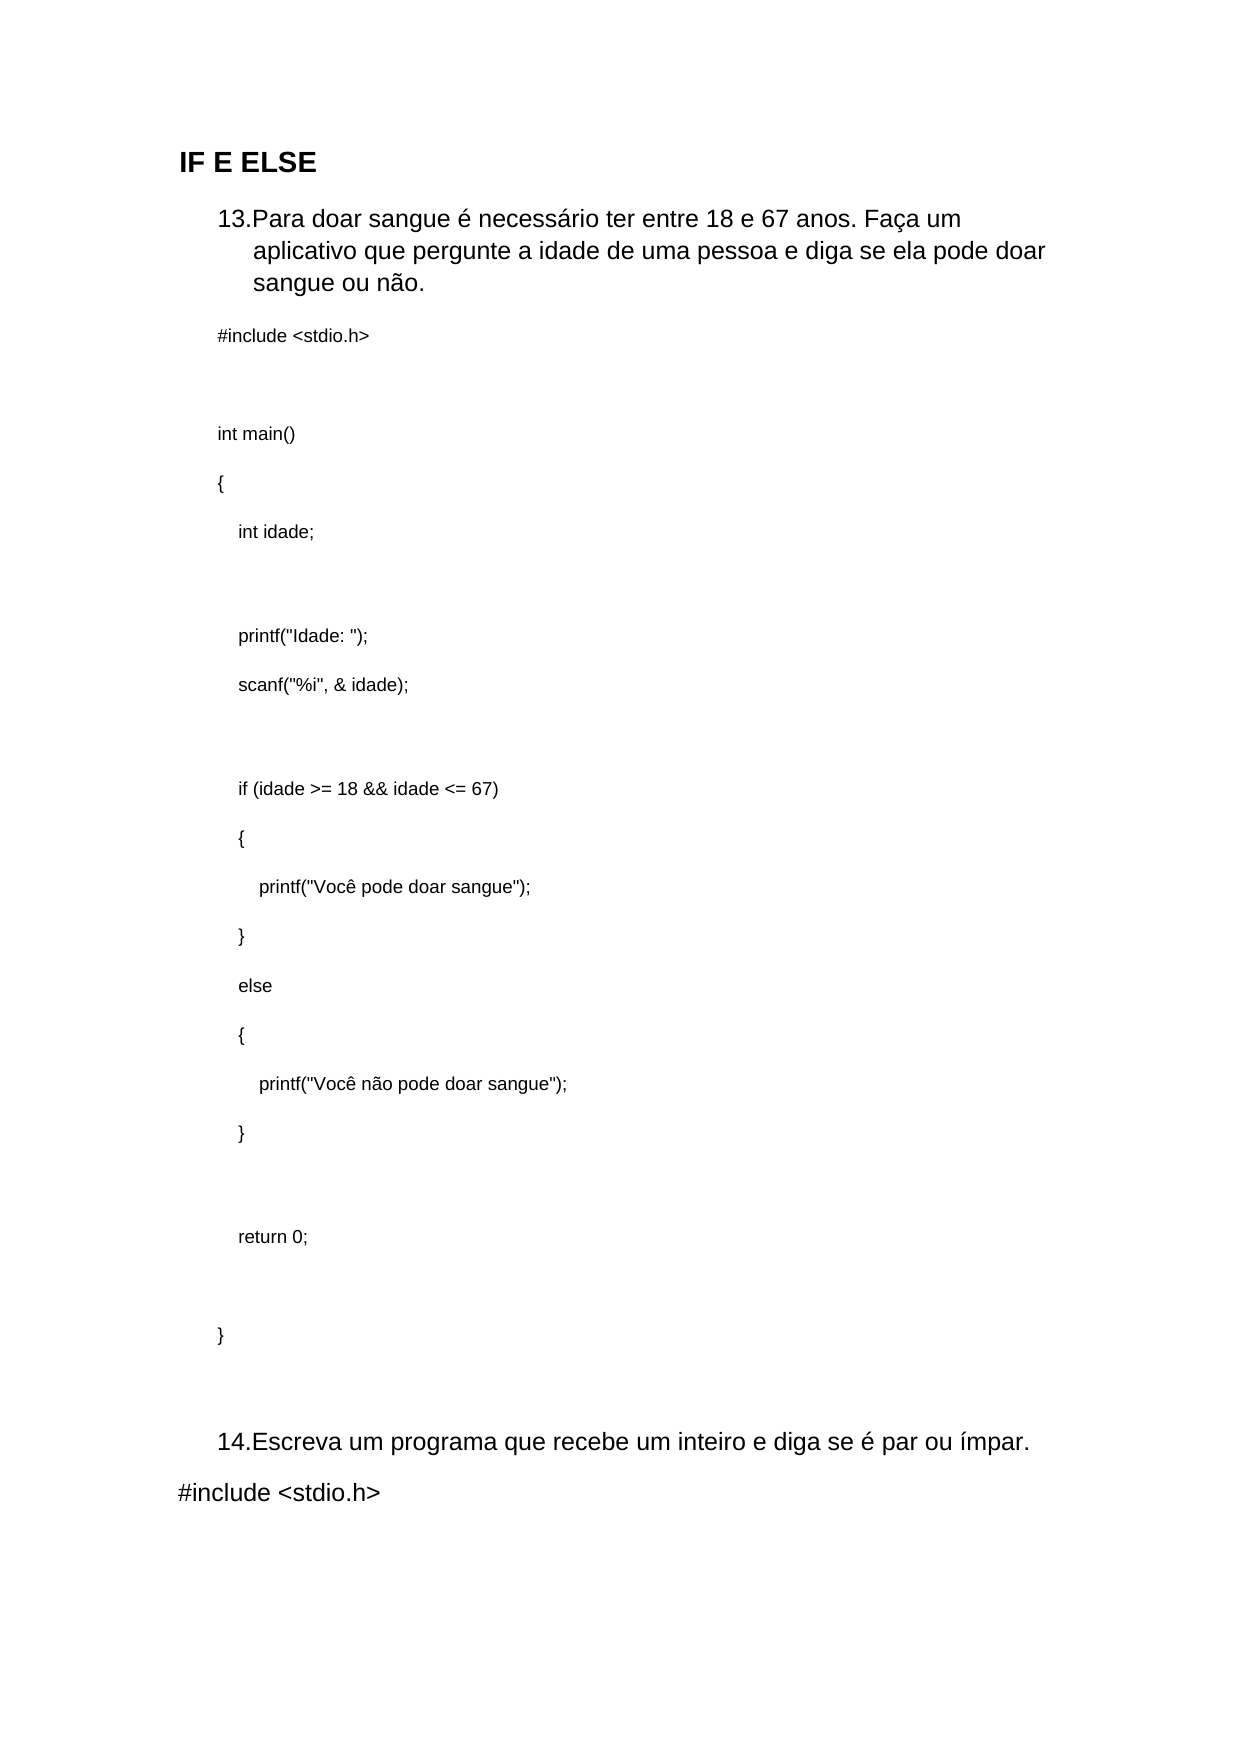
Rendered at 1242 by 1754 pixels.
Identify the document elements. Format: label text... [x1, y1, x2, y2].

text #include <stdio.h> [178, 1477, 1070, 1506]
text scanf("%i", & idade); [217, 674, 1069, 696]
text else [217, 974, 1069, 996]
text 13.Para doar sangue é necessário ter entre 18 e 67 anos. Faça um aplicativo que pergunte a idade de uma pessoa e diga se ela pode doar sangue ou não. [217, 204, 1069, 296]
text } [217, 1324, 1069, 1345]
text printf("Idade: "); [217, 625, 1069, 646]
text 14.Escreva um programa que recebe um inteiro e diga se é par ou ímpar. [178, 1427, 1070, 1455]
text #include <stdio.h> [217, 324, 1069, 346]
text { [217, 1023, 1069, 1045]
text printf("Você pode doar sangue"); [217, 876, 1069, 898]
text IF E ELSE [179, 145, 1070, 179]
text printf("Você não pode doar sangue"); [217, 1073, 1069, 1094]
text } [217, 925, 1069, 947]
text { [217, 827, 1069, 848]
text int idade; [217, 521, 1069, 543]
text { [217, 472, 1069, 494]
text } [217, 1122, 1069, 1143]
text int main() [217, 423, 1069, 444]
text if (idade >= 18 && idade <= 67) [217, 778, 1069, 799]
text return 0; [217, 1226, 1069, 1247]
